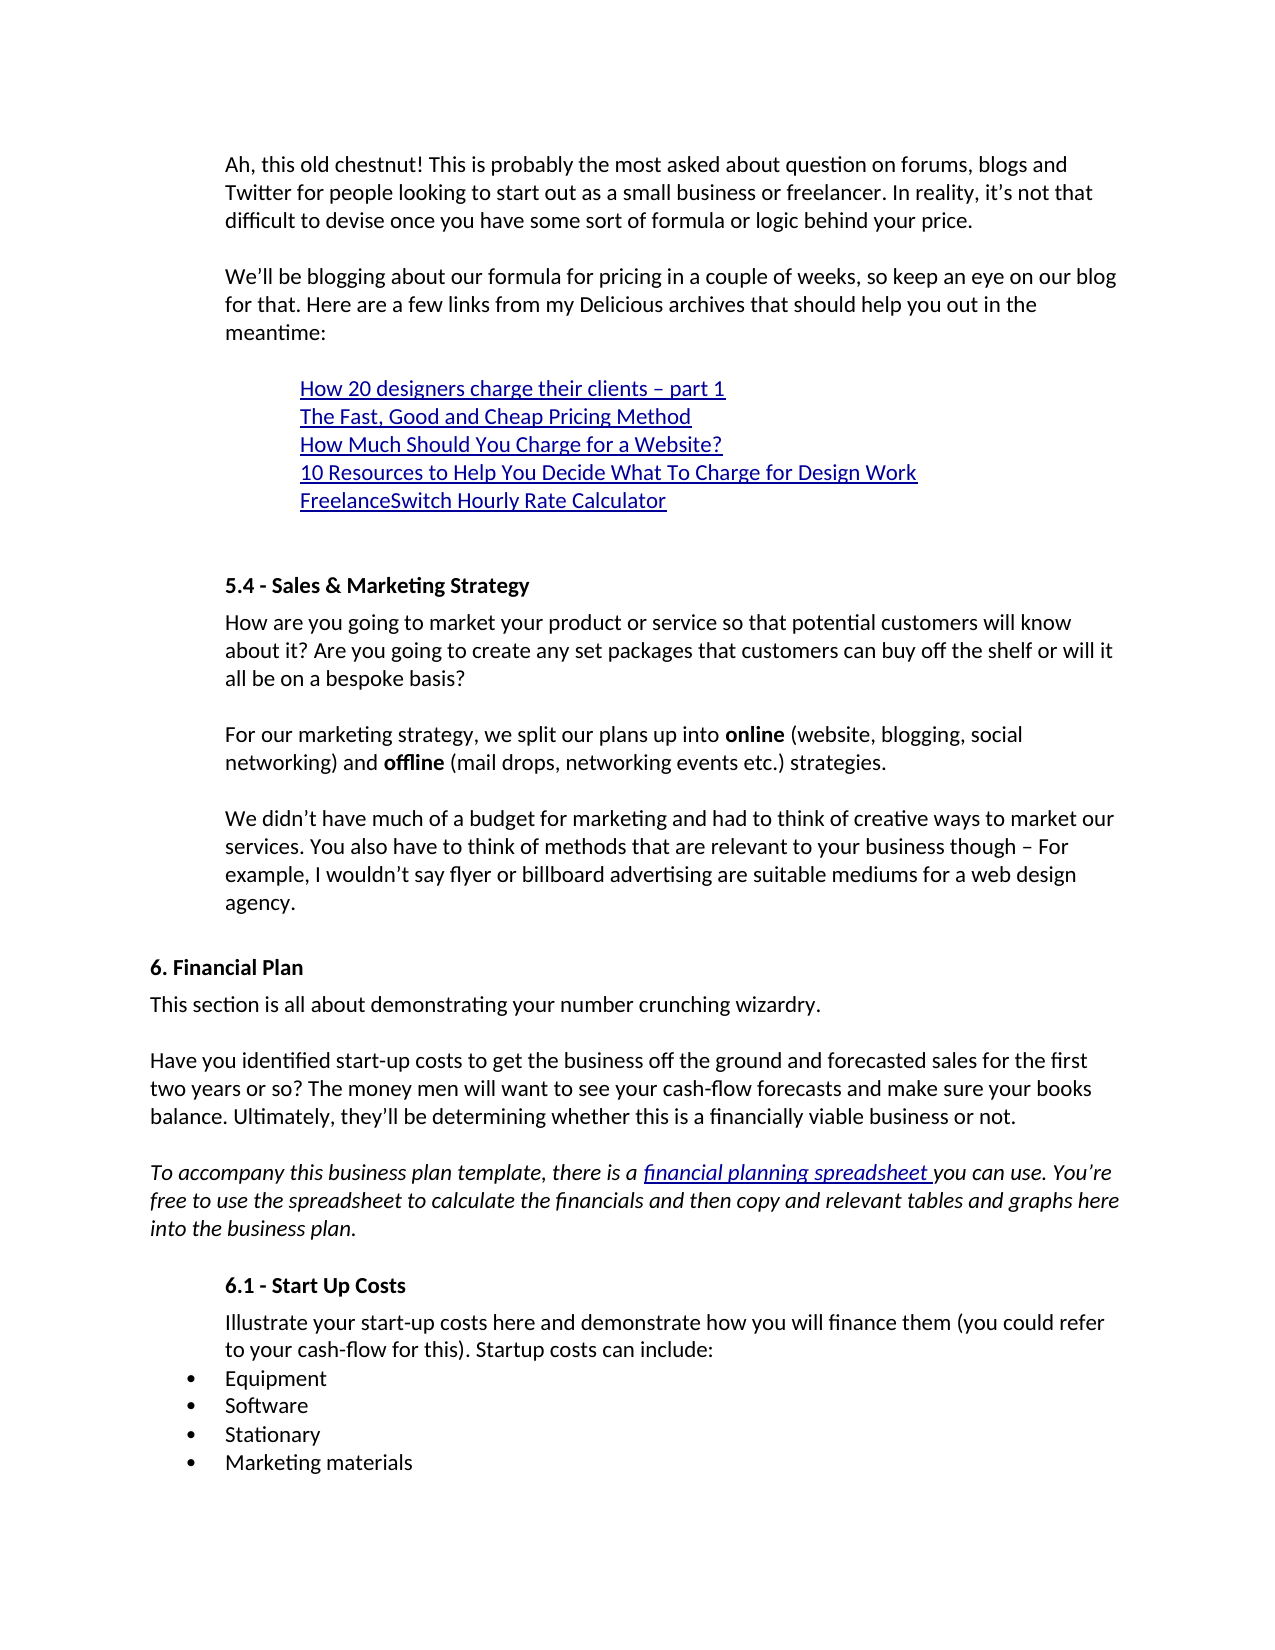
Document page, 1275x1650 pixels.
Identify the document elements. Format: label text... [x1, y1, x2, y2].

text FreelanceSwitch Hourly Rate Calculator [300, 486, 1125, 514]
text How Much Should You Charge for a Website? [300, 430, 1125, 458]
text We’ll be blogging about our formula for pricing in a couple of weeks, so keep an eye on our blog for that. Here are a few links from my Delicious archives that should help you out in the meantime: [225, 262, 1125, 346]
text How 20 designers charge their clients – part 1 [300, 374, 1125, 402]
list Stationary [187, 1420, 1125, 1448]
text The Fast, Good and Cheap Pricing Method [300, 402, 1125, 430]
text 5.4 - Sales & Marketing Strategy [225, 571, 1125, 599]
text 10 Resources to Help You Decide What To Charge for Design Work [300, 458, 1125, 486]
text For our marketing strategy, we split our plans up into online (website, blogging, social networking) and offline (mail drops, networking events etc.) strategies. [225, 720, 1125, 776]
list Marketing materials [187, 1448, 1125, 1476]
text 6. Financial Plan [150, 953, 1125, 982]
text Illustrate your start-up costs here and demonstrate how you will finance them (you could refer to your cash-flow for this). Startup costs can include: [225, 1308, 1125, 1364]
text To accompany this business plan template, there is a financial planning spreadsheet you can use. You’re free to use the spreadsheet to calculate the financials and then copy and relevant tables and graphs here into the business plan. [150, 1158, 1125, 1242]
text How are you going to market your product or service so that potential customers will know about it? Are you going to create any set packages that customers can buy off the shelf or will it all be on a bespoke basis? [225, 608, 1125, 692]
text Have you identified start-up costs to get the business off the ground and forecasted sales for the first two years or so? The money men will want to see your cash-flow forecasts and make sure your books balance. Ultimately, they’ll be determining whether this is a financially viable business or not. [150, 1046, 1125, 1130]
text This section is all about demonstrating your number crunching wizardry. [150, 990, 1125, 1018]
text 6.1 - Start Up Costs [225, 1271, 1125, 1299]
text Ah, this old chestnut! This is probably the most asked about question on forums, blogs and Twitter for people looking to start out as a small business or freelancer. In reality, it’s not that difficult to devise once you have some sort of formula or logic behind your price. [225, 150, 1125, 234]
list Equipment [187, 1364, 1125, 1392]
list Software [187, 1392, 1125, 1420]
text We didn’t have much of a budget for marketing and had to think of creative ways to market our services. You also have to think of methods that are relevant to your business though – For example, I wouldn’t say flyer or billboard advertising are suitable mediums for a web design agency. [225, 804, 1125, 916]
